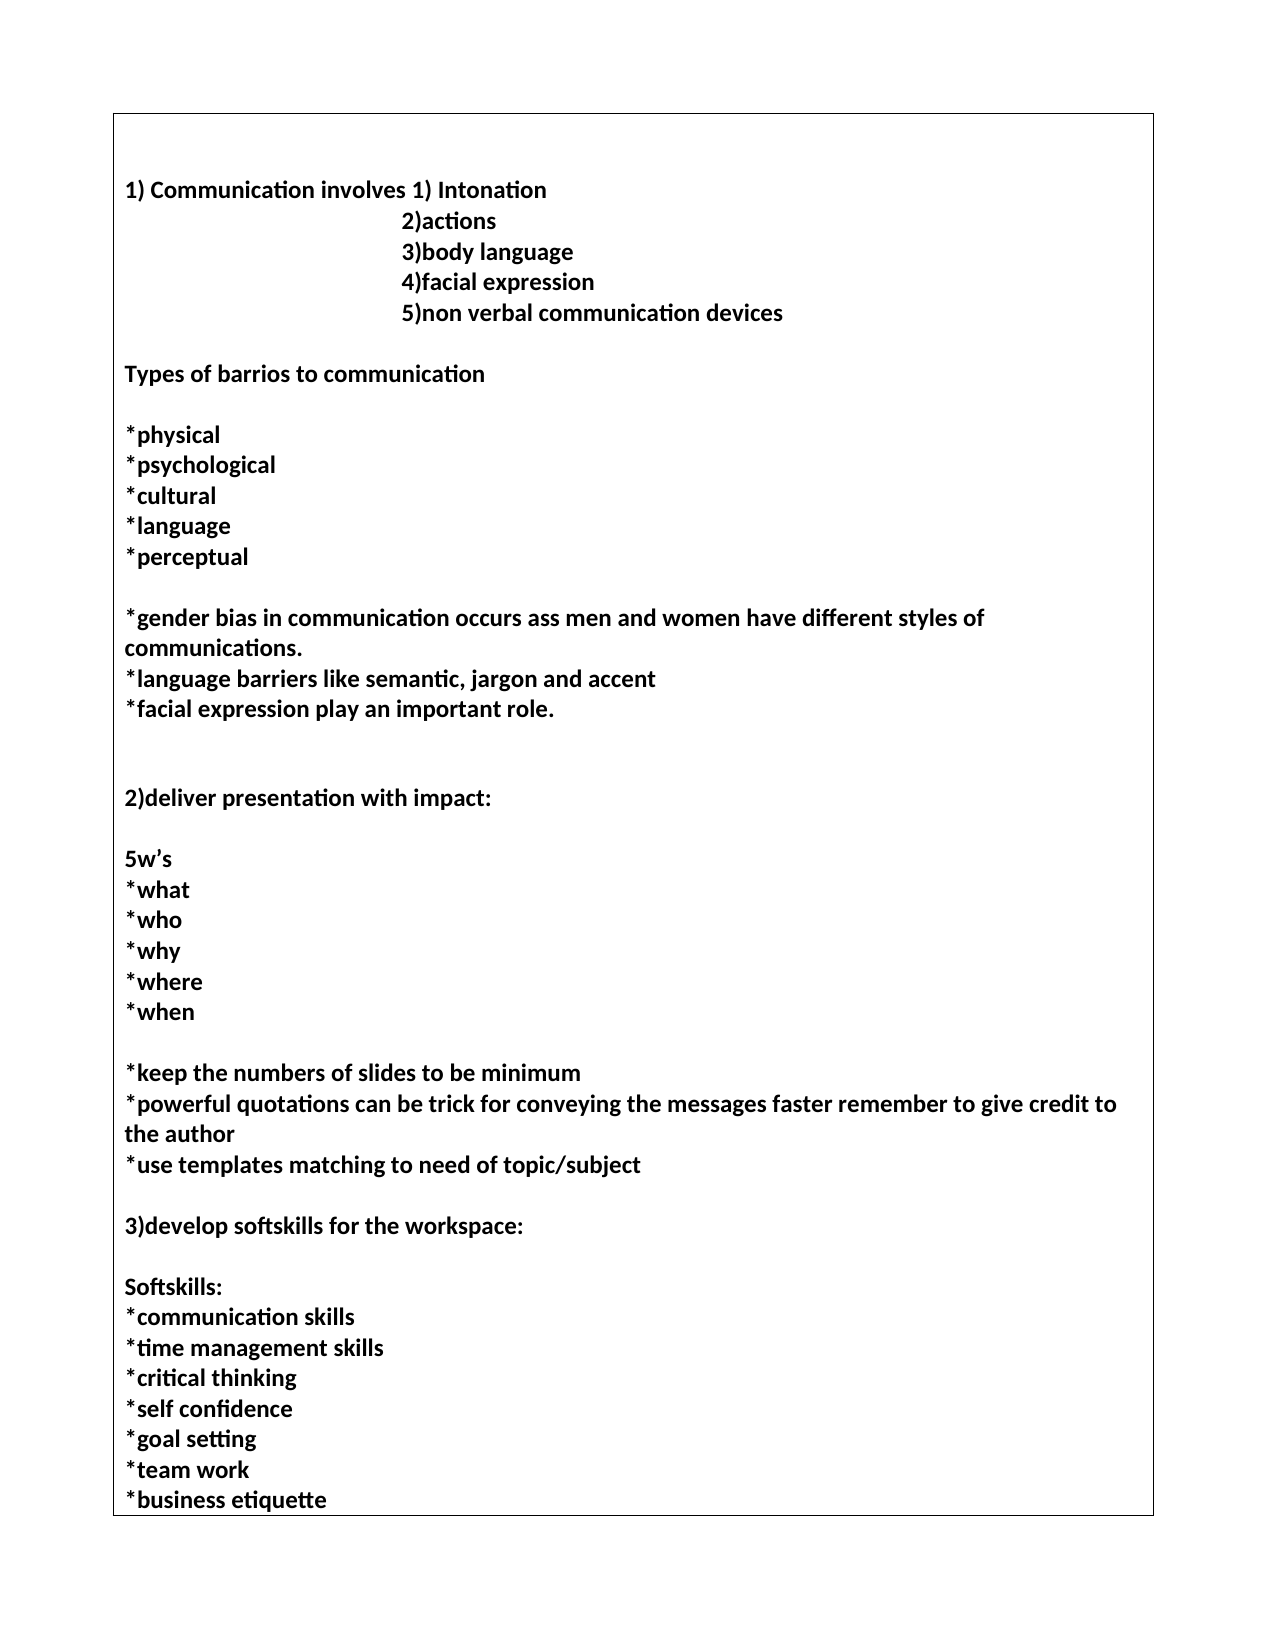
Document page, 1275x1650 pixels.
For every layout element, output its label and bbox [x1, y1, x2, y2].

table_cell [114, 114, 1153, 1515]
